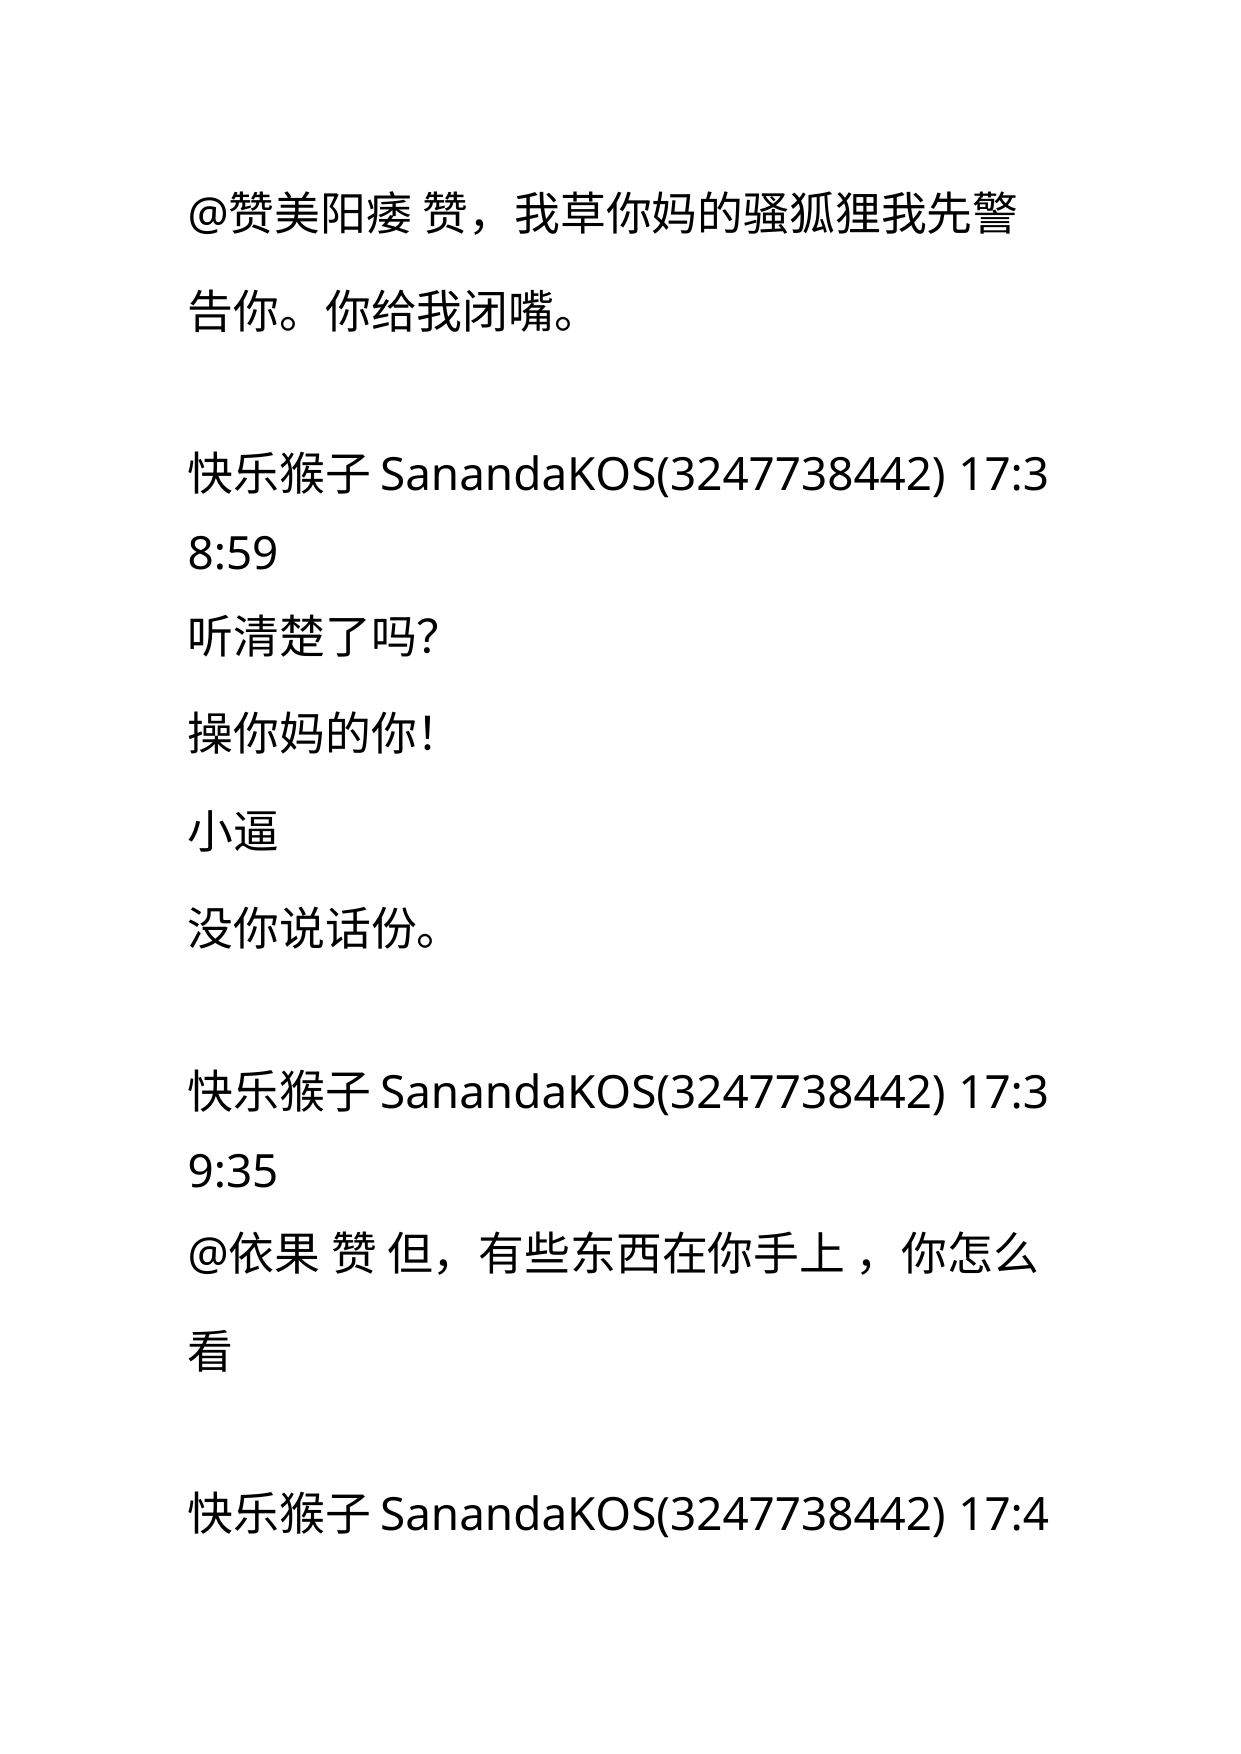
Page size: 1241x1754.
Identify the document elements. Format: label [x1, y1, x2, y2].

text [187, 162, 1053, 1559]
